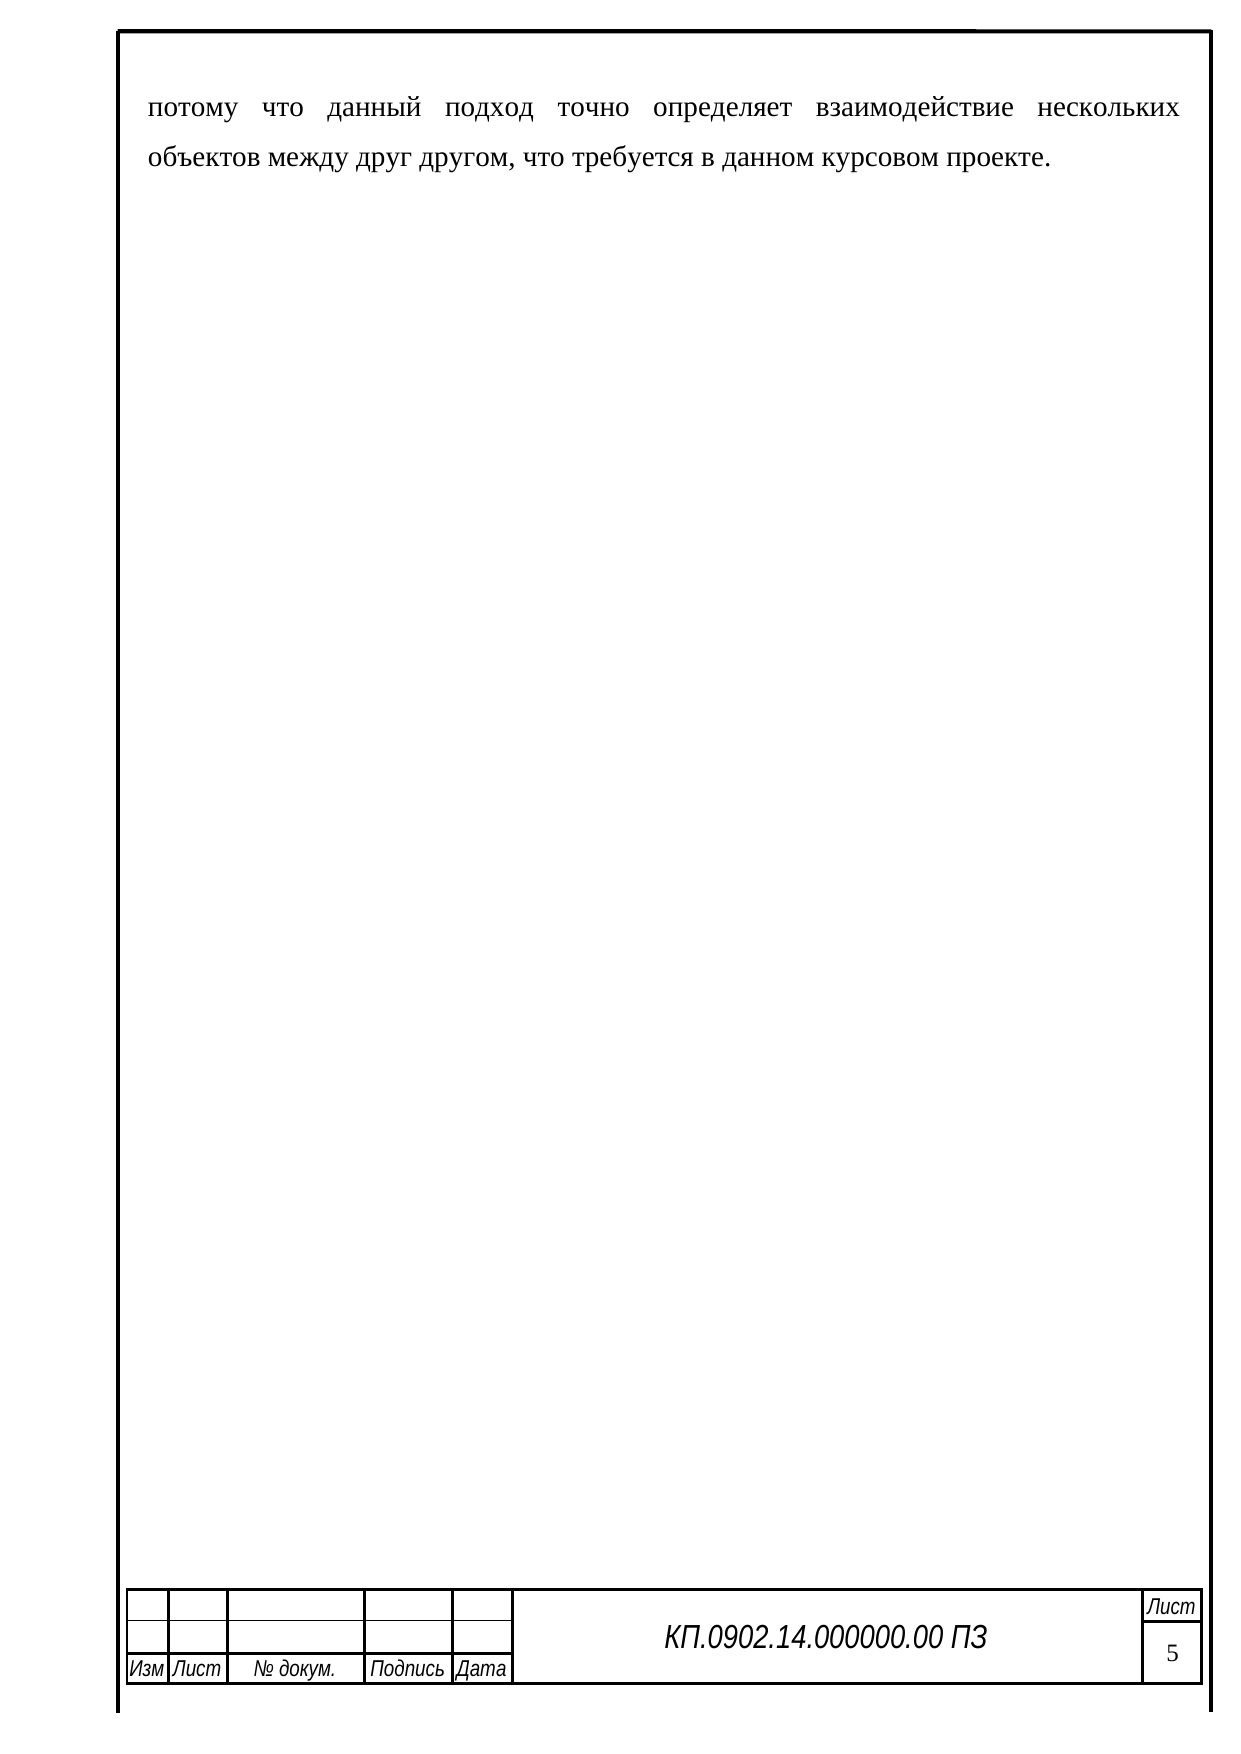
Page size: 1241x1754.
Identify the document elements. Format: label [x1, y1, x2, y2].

text [148, 89, 1181, 172]
